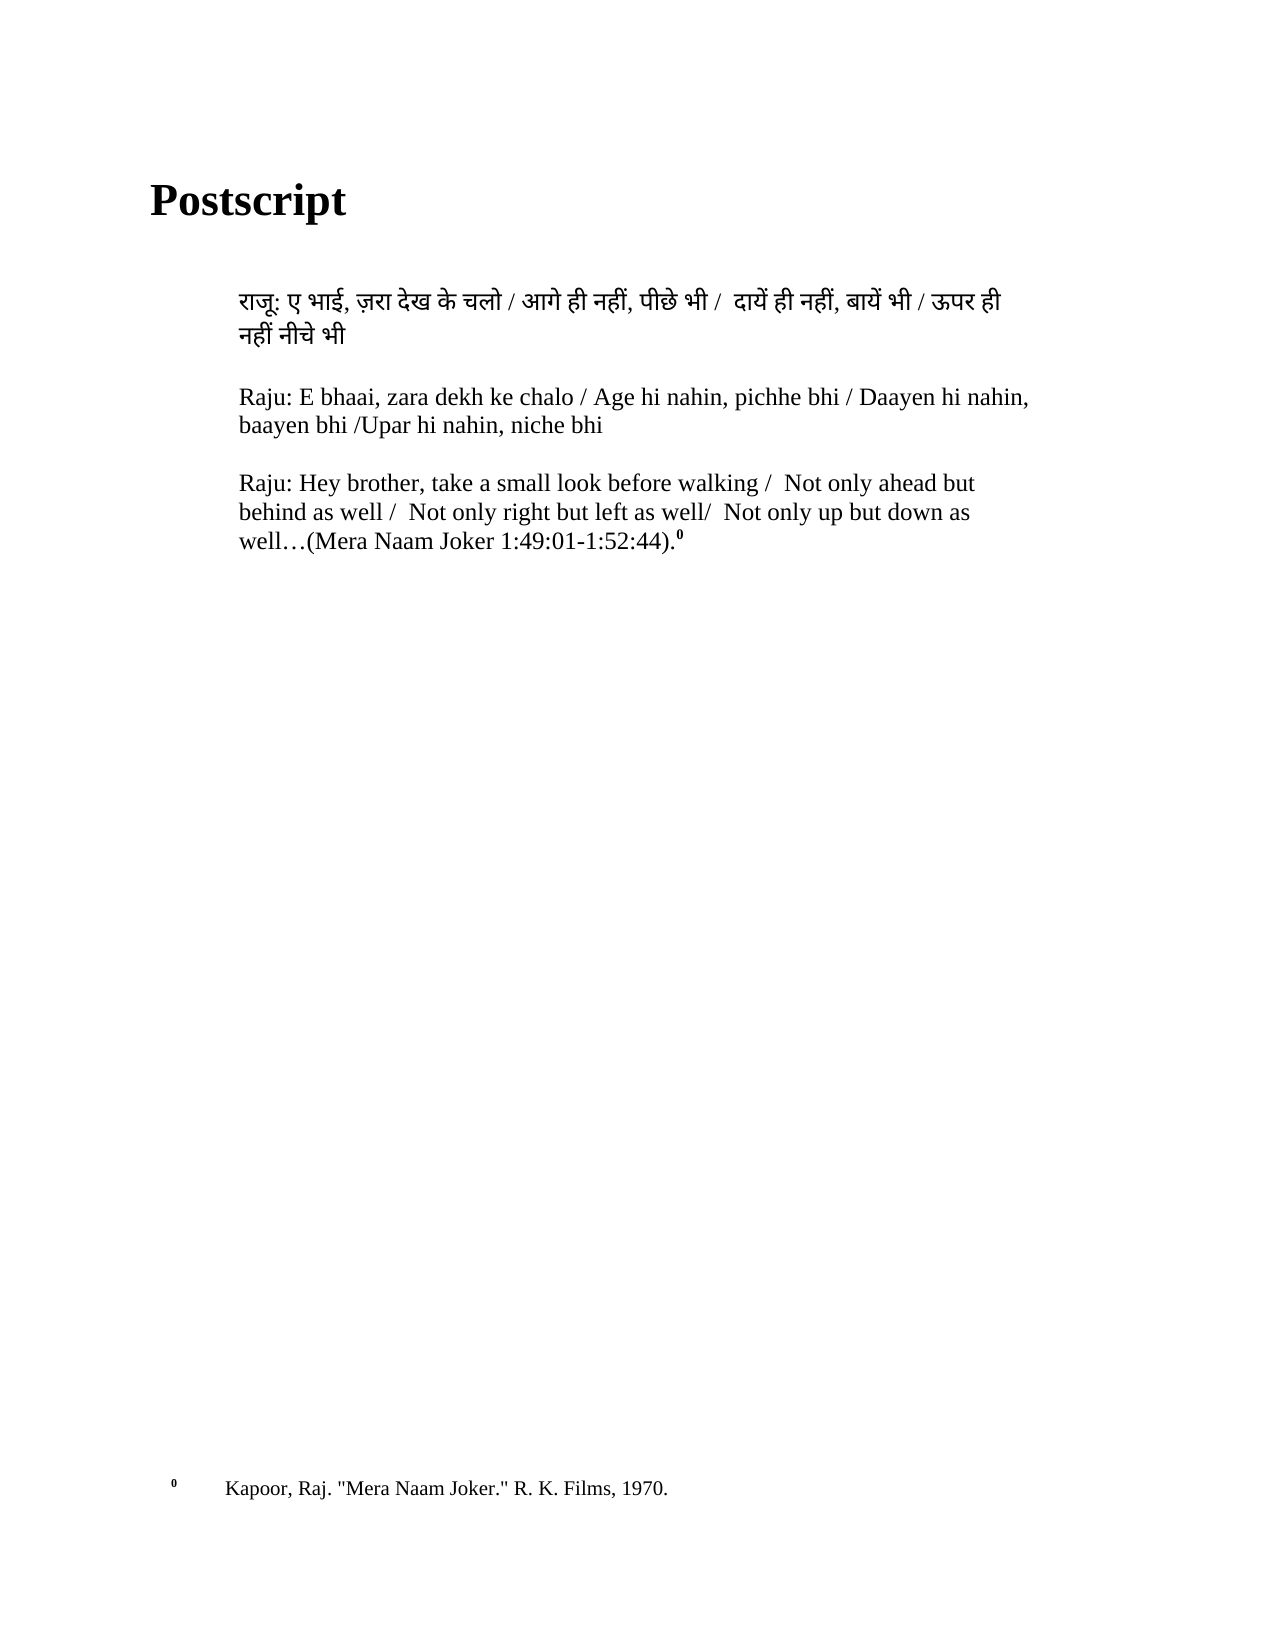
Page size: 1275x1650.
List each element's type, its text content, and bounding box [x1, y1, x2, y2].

text Raju: E bhaai, zara dekh ke chalo / Age hi nahin, pichhe bhi / Daayen hi nahin, baayen bhi /Upar hi nahin, niche bhi [238, 382, 1036, 439]
text Raju: Hey brother, take a small look before walking / Not only ahead but behind as well / Not only right but left as well/ Not only up but down as well…(Mera Naam Joker 1:49:01-1:52:44). [238, 468, 1036, 555]
subtitle Postscript [150, 150, 1125, 225]
text राजू: ए भाई, ज़रा देख के चलो / आगे ही नहीं, पीछे भी / दायें ही नहीं, बायें भी / ऊपर ही नहीं नीचे भी [238, 284, 1036, 352]
